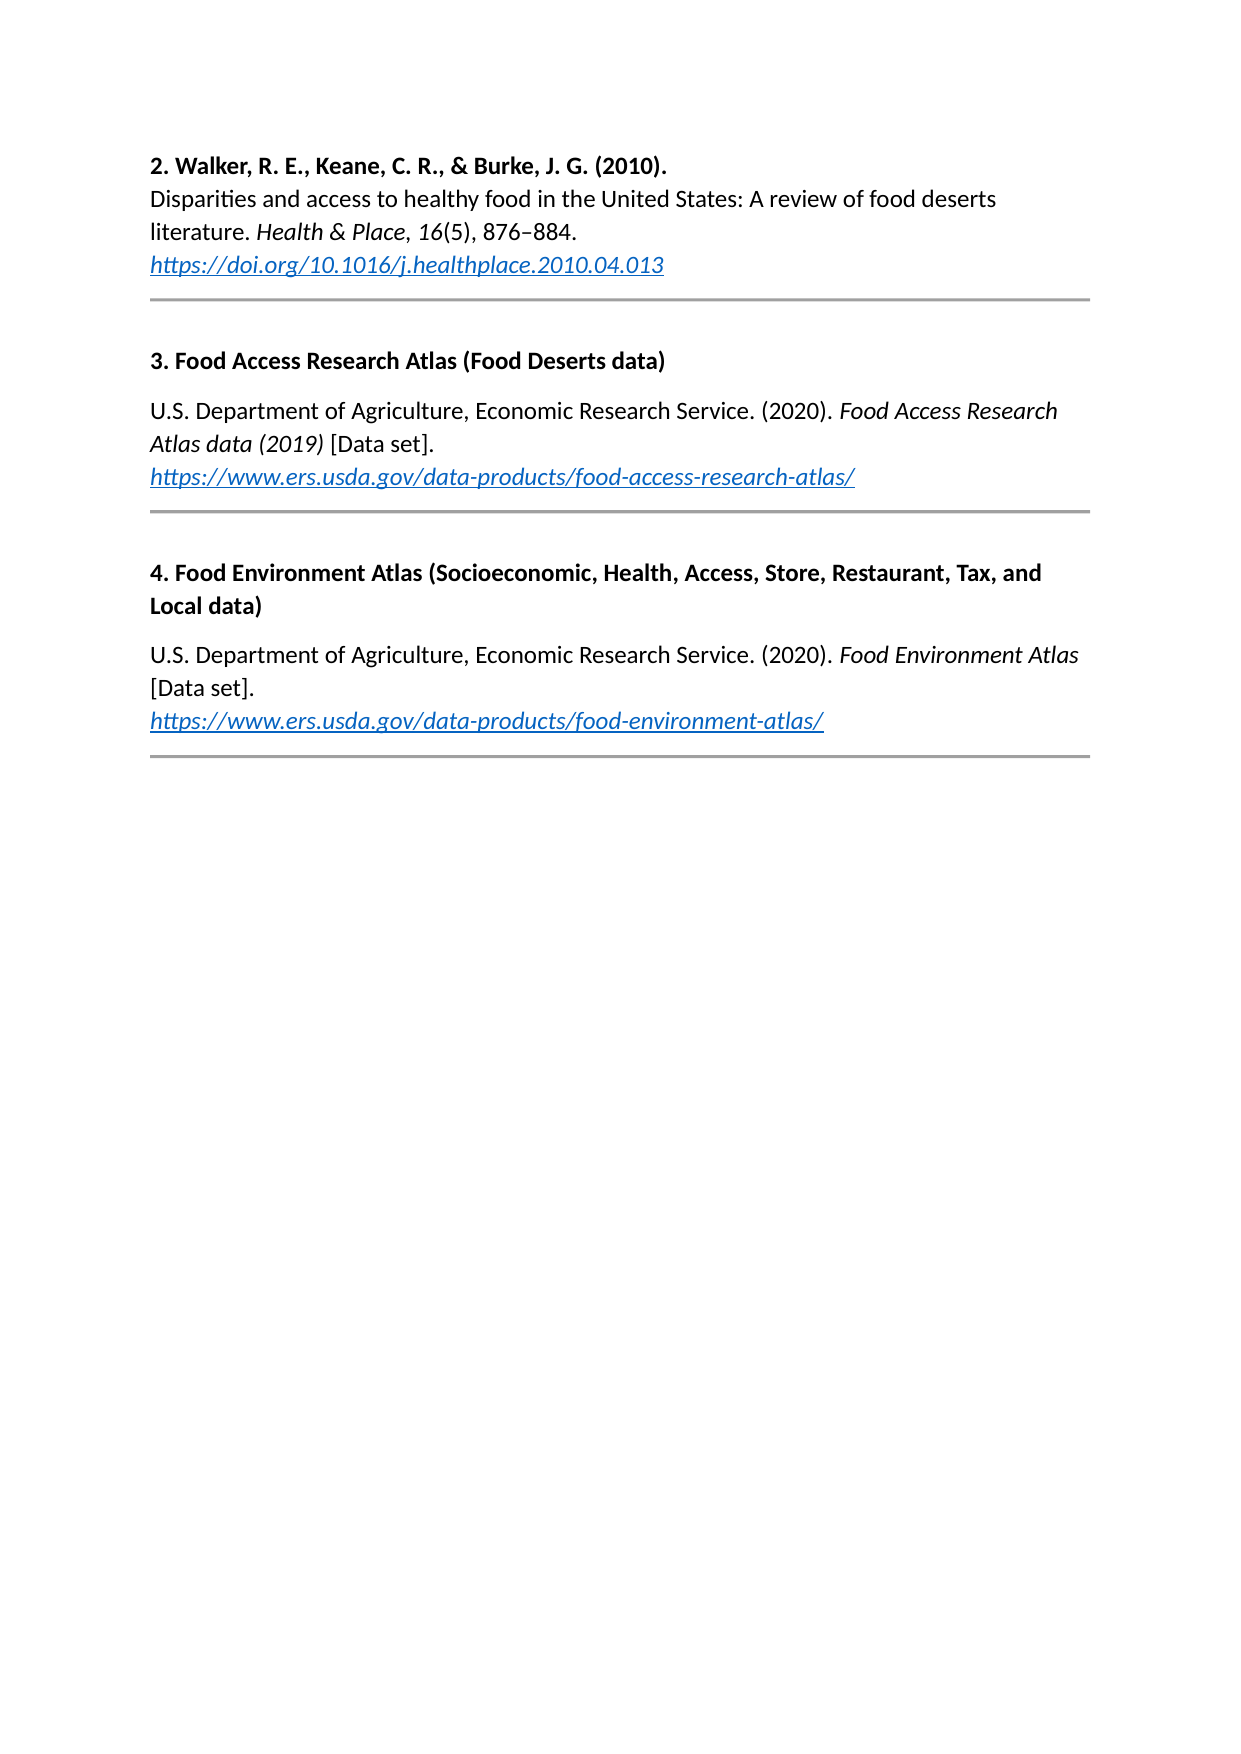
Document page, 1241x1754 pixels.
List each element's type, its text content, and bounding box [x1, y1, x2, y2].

text 2. Walker, R. E., Keane, C. R., & Burke, J. G. (2010). Disparities and access to healthy food in the United States: A review of food deserts literature. Health & Place, 16(5), 876–884. https://doi.org/10.1016/j.healthplace.2010.04.013 [150, 150, 1090, 279]
text U.S. Department of Agriculture, Economic Research Service. (2020). Food Environment Atlas [Data set]. https://www.ers.usda.gov/data-products/food-environment-atlas/ [150, 639, 1090, 736]
text 4. Food Environment Atlas (Socioeconomic, Health, Access, Store, Restaurant, Tax, and Local data) [150, 557, 1090, 621]
text U.S. Department of Agriculture, Economic Research Service. (2020). Food Access Research Atlas data (2019) [Data set]. https://www.ers.usda.gov/data-products/food-access-research-atlas/ [150, 395, 1090, 491]
text 3. Food Access Research Atlas (Food Deserts data) [150, 345, 1090, 376]
